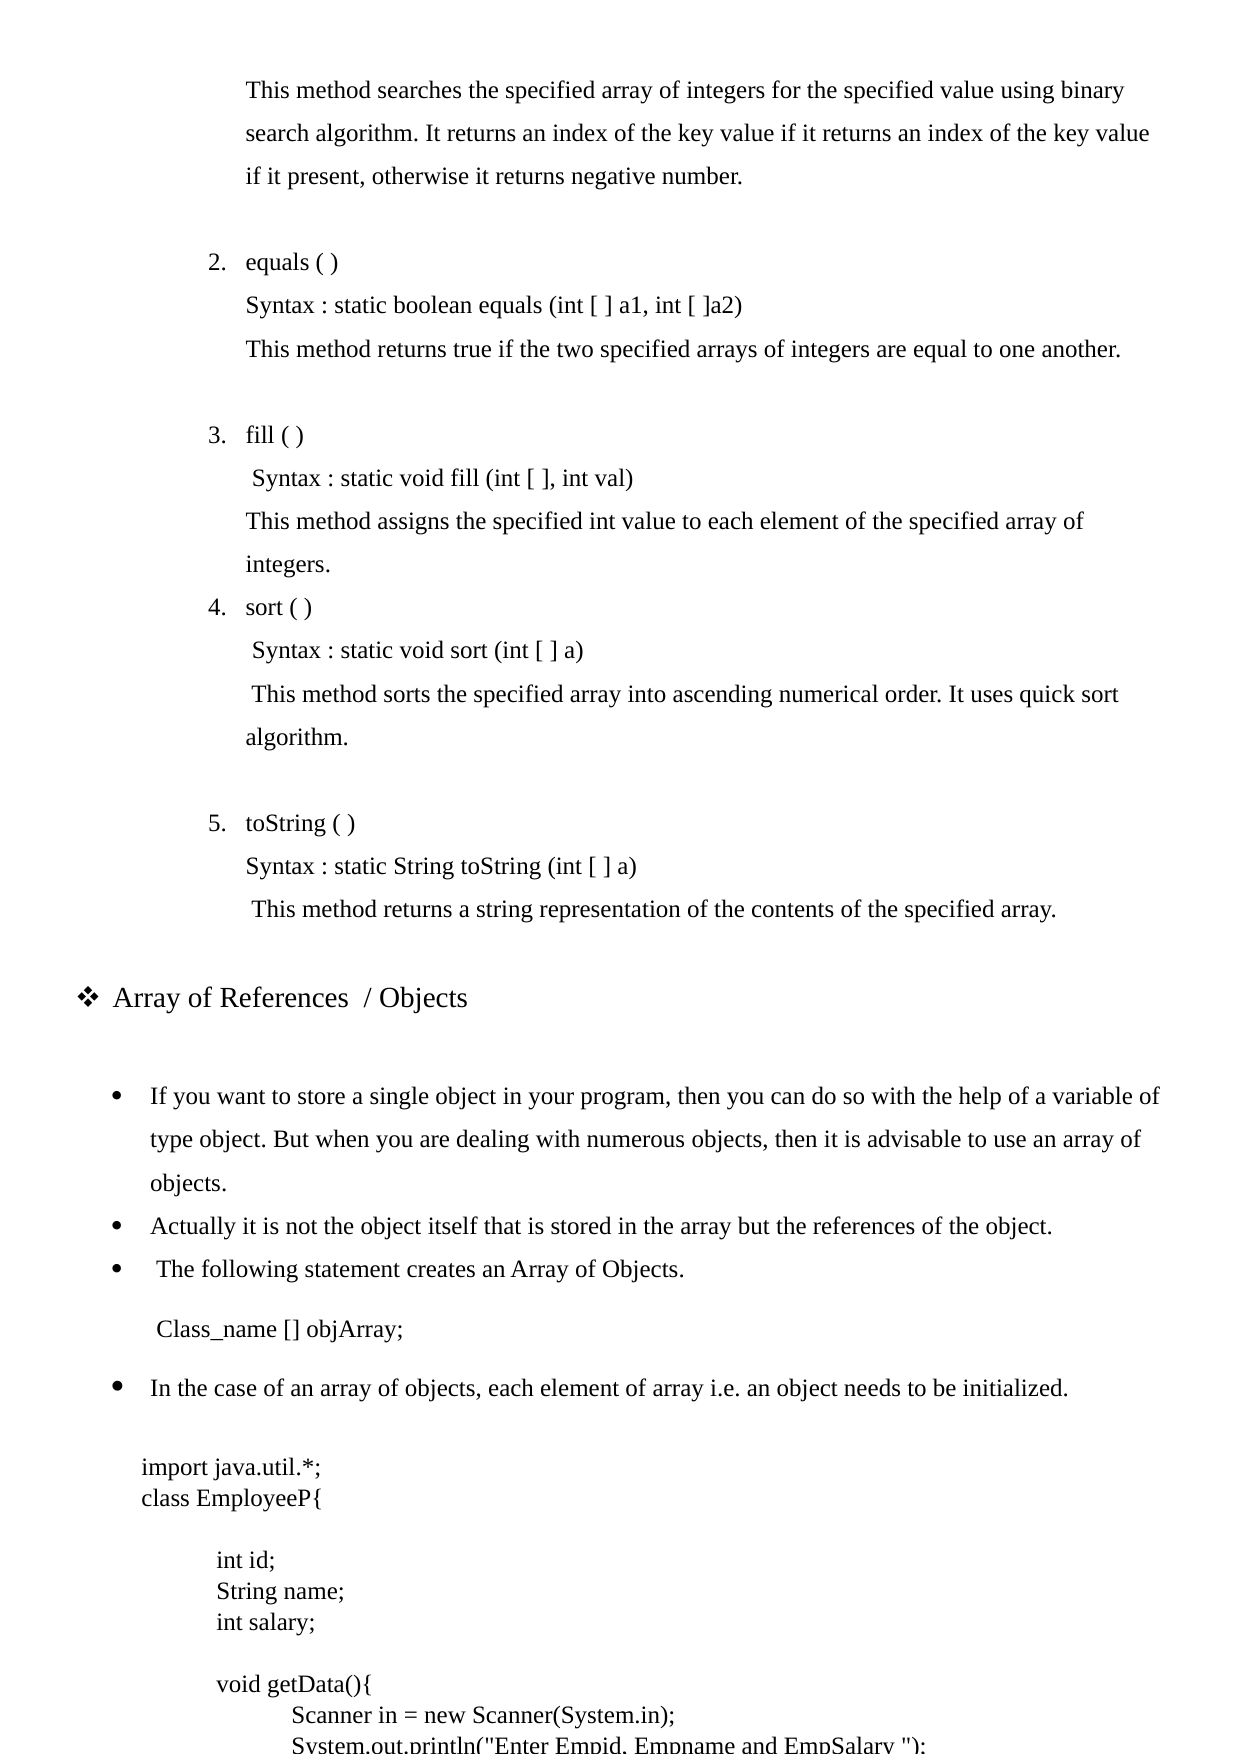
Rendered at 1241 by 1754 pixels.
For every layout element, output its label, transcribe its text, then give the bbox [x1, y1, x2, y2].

list This method sorts the specified array into ascending numerical order. It uses quick sort algorithm. [245, 679, 1165, 751]
list sort ( ) [208, 592, 1165, 621]
list This method returns a string representation of the contents of the specified array. [245, 894, 1165, 923]
list This method assigns the specified int value to each element of the specified array of integers. [245, 506, 1165, 578]
list Syntax : static boolean equals (int [ ] a1, int [ ]a2) [245, 291, 1165, 319]
list equals ( ) [208, 247, 1165, 276]
list Syntax : static void sort (int [ ] a) [245, 636, 1165, 664]
list Syntax : static String toString (int [ ] a) [245, 851, 1165, 880]
list This method returns true if the two specified arrays of integers are equal to one another. [245, 334, 1165, 362]
list If you want to store a single object in your program, then you can do so with the help of a variable of type object. But when you are dealing with numerous objects, then it is advisable to use an array of objects. [112, 1081, 1165, 1196]
list Syntax : static void fill (int [ ], int val) [245, 463, 1165, 492]
list The following statement creates an Array of Objects. [112, 1254, 1165, 1283]
list This method searches the specified array of integers for the specified value using binary search algorithm. It returns an index of the key value if it returns an index of the key value if it present, otherwise it returns negative number. [245, 75, 1165, 190]
list toString ( ) [208, 808, 1165, 837]
list Array of References / Objects [75, 981, 1165, 1014]
text Class_name [] objArray; [75, 1314, 1165, 1342]
list In the case of an array of objects, each element of array i.e. an object needs to be initialized. [112, 1373, 1165, 1403]
list fill ( ) [208, 420, 1165, 449]
list Actually it is not the object itself that is stored in the array but the references of the object. [112, 1211, 1165, 1239]
